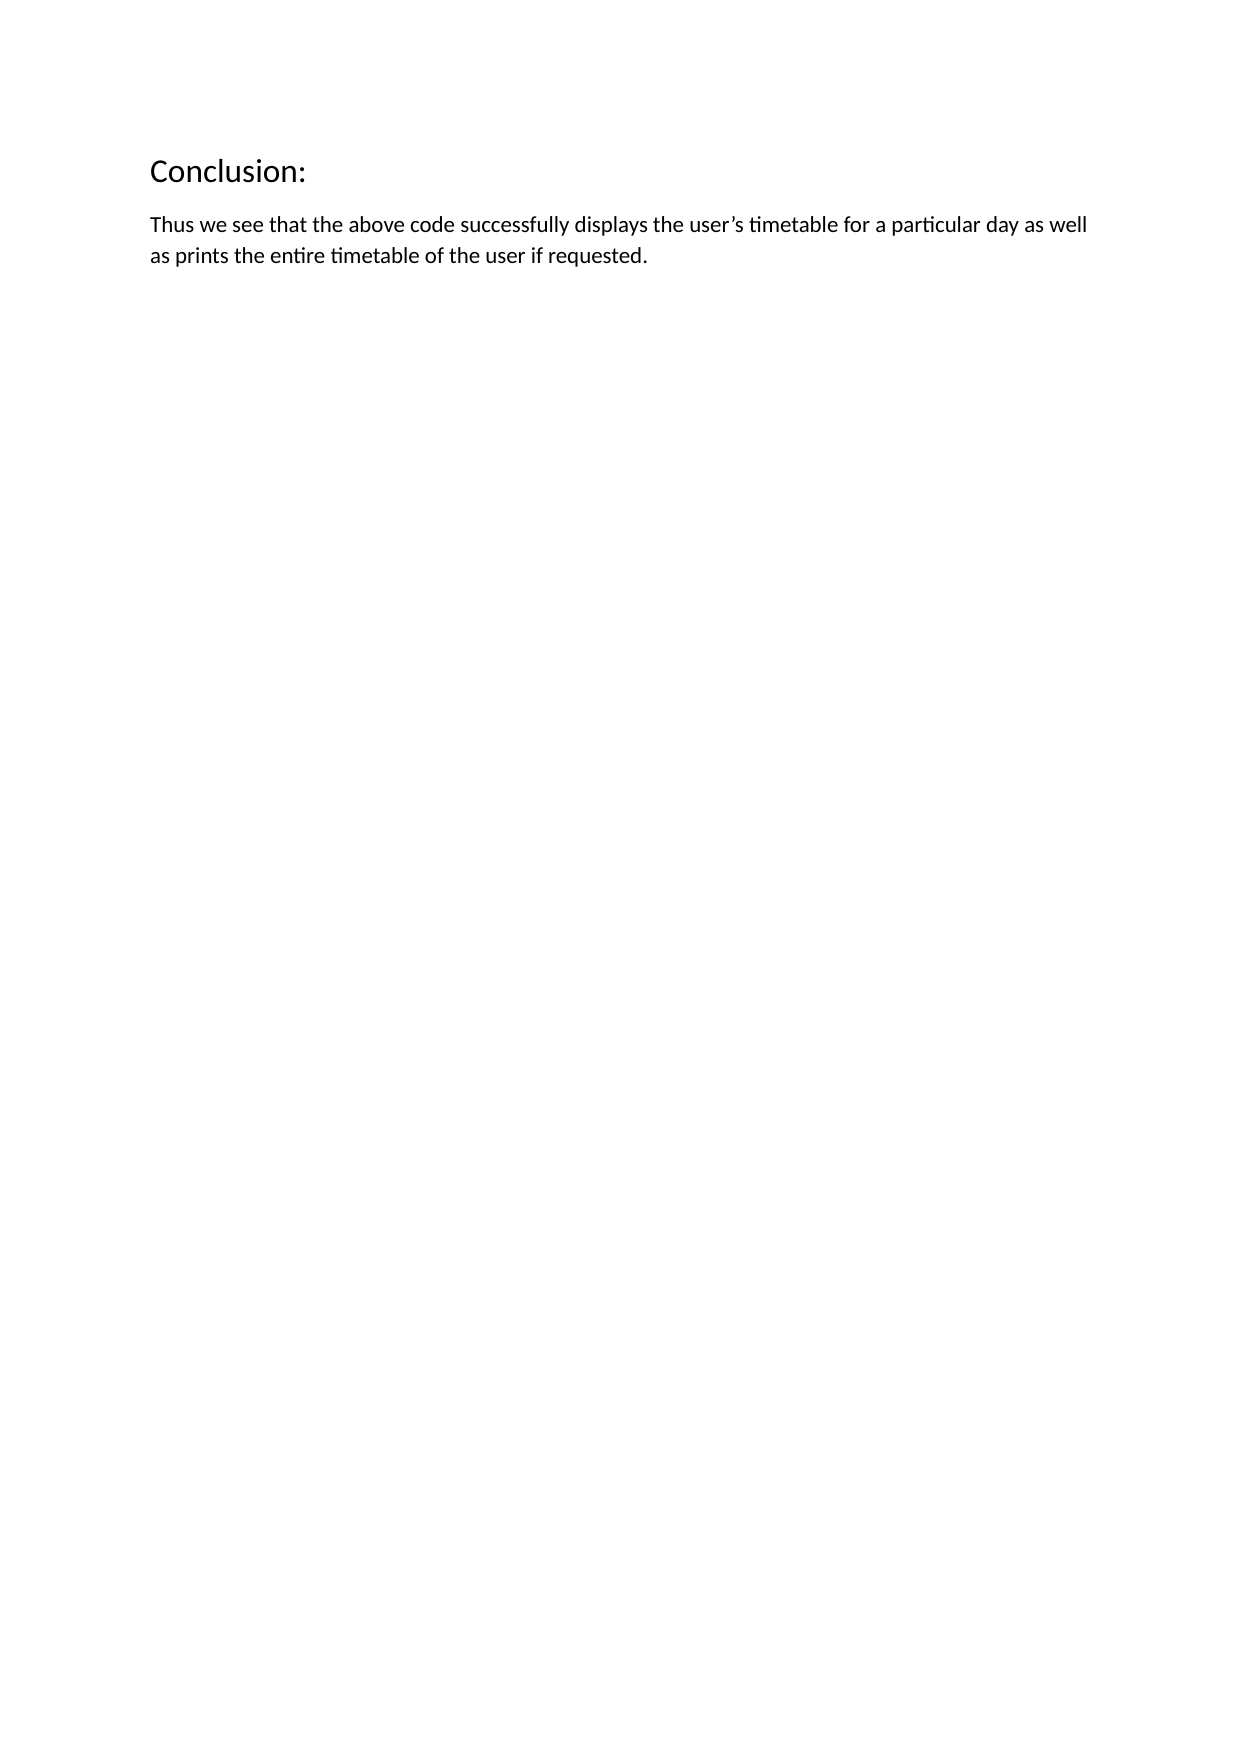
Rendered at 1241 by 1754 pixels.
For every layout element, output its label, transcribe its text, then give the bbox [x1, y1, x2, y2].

text Conclusion: [150, 150, 1090, 191]
text Thus we see that the above code successfully displays the user’s timetable for a particular day as well as prints the entire timetable of the user if requested. [150, 211, 1090, 269]
